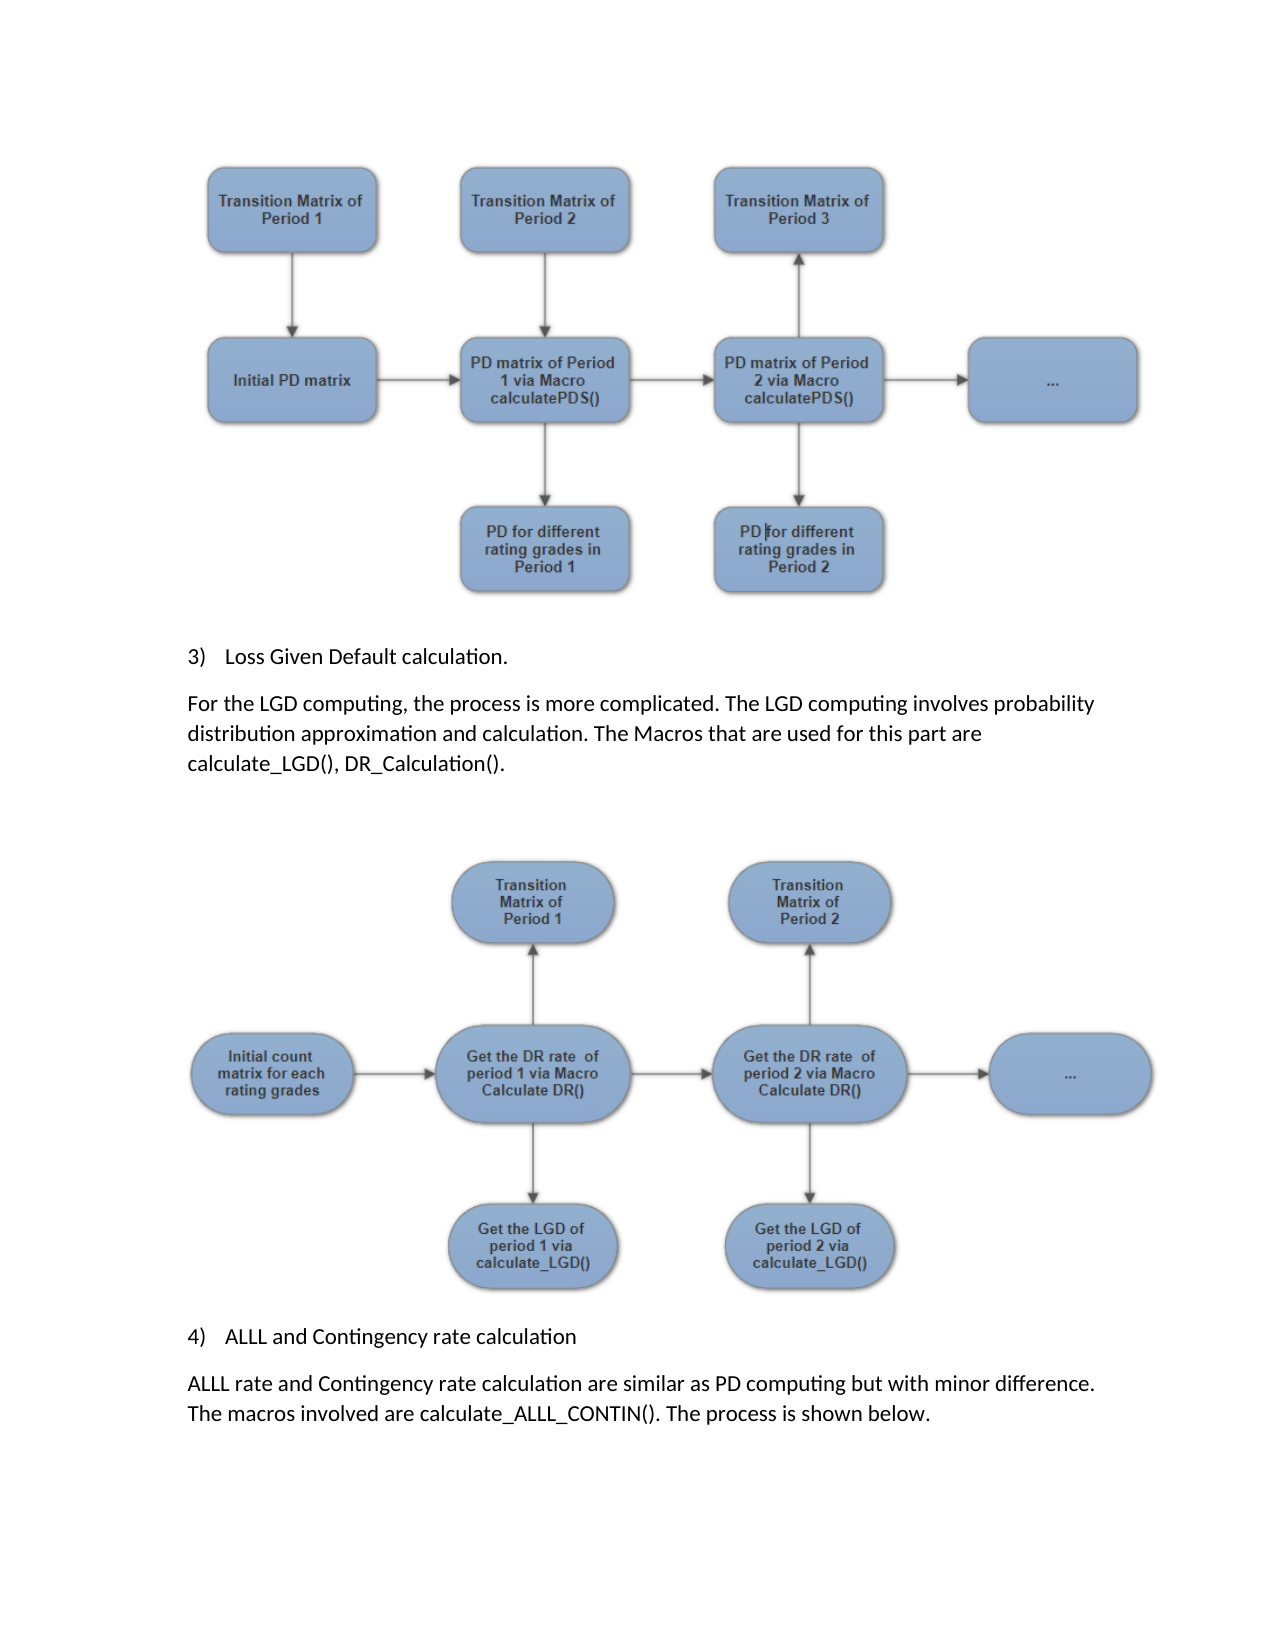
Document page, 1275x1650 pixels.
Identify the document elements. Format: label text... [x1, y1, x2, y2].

text For the LGD computing, the process is more complicated. The LGD computing involves probability distribution approximation and calculation. The Macros that are used for this part are calculate_LGD(), DR_Calculation(). [187, 689, 1125, 778]
list ALLL and Contingency rate calculation [187, 1322, 1125, 1350]
picture [187, 150, 1163, 624]
list Loss Given Default calculation. [187, 642, 1125, 670]
picture [187, 843, 1163, 1304]
text ALLL rate and Contingency rate calculation are similar as PD computing but with minor difference. The macros involved are calculate_ALLL_CONTIN(). The process is shown below. [187, 1369, 1125, 1427]
